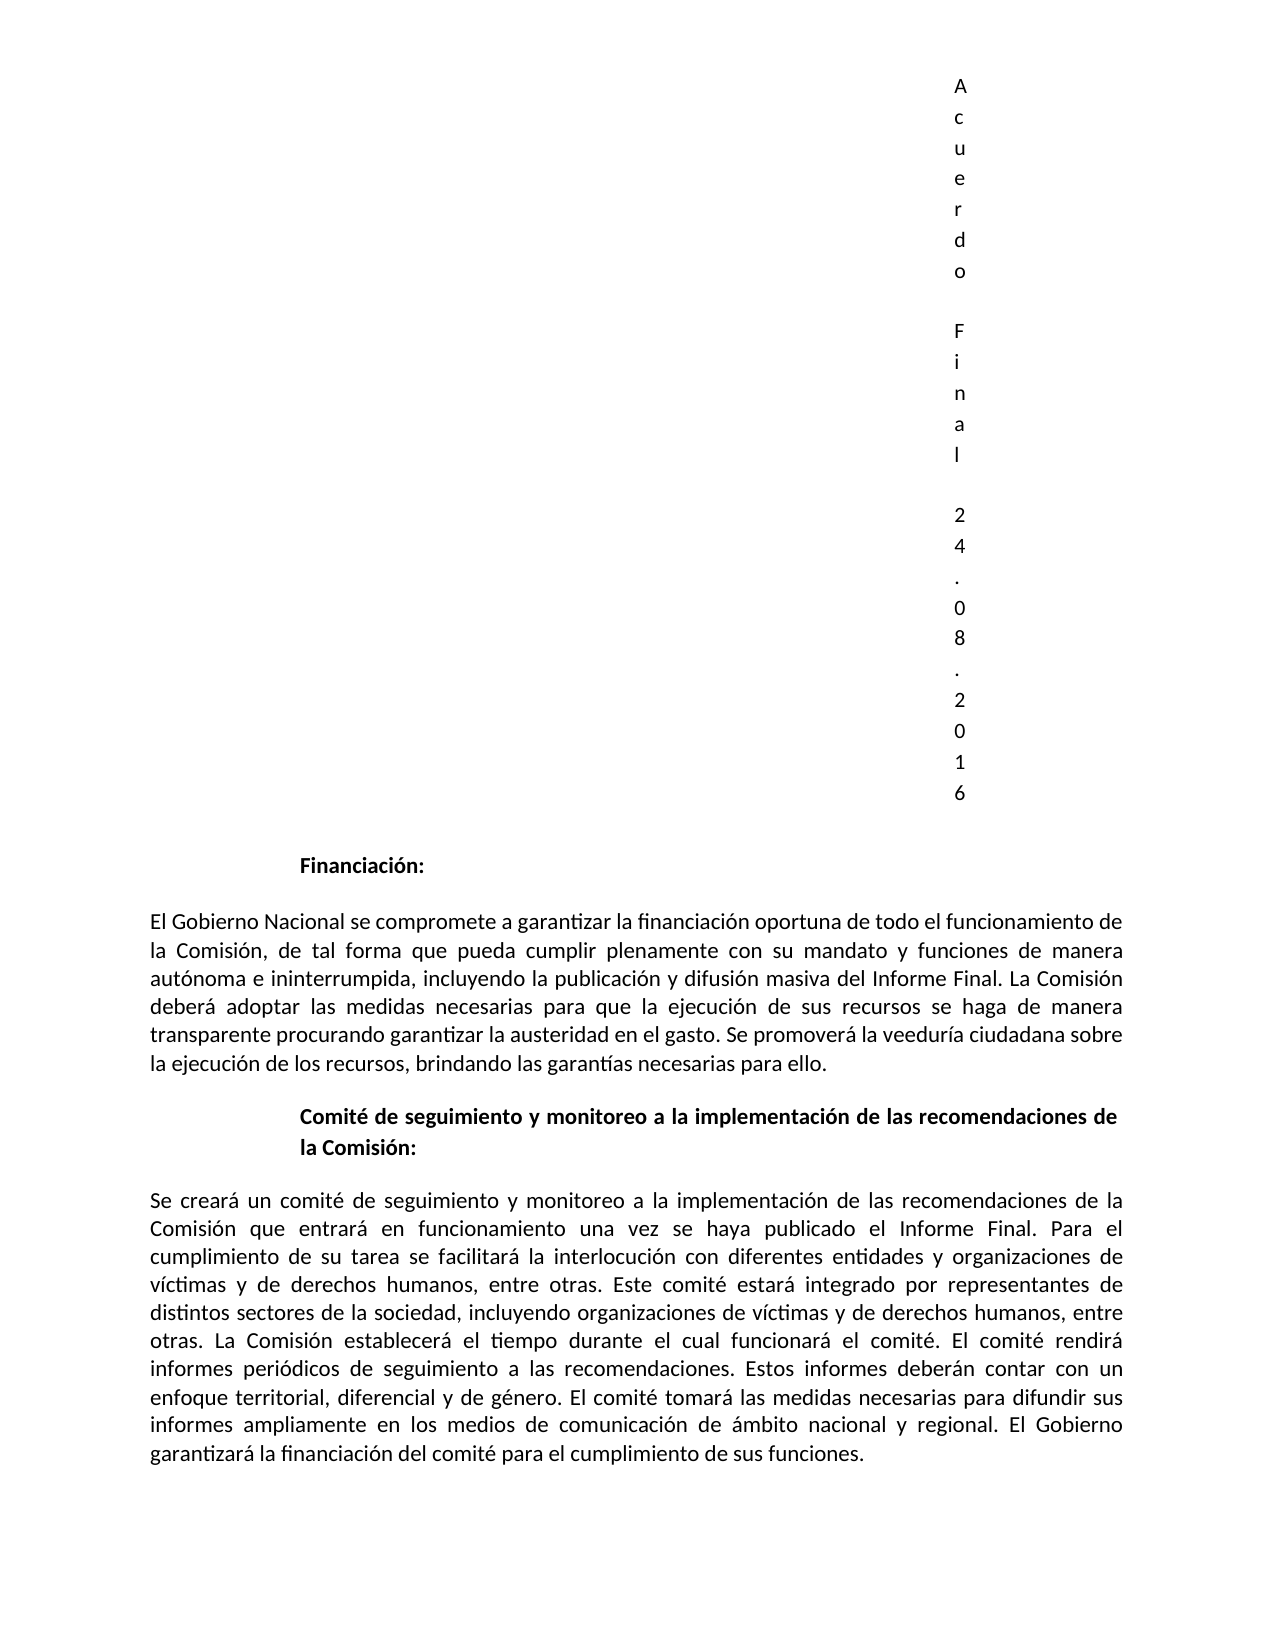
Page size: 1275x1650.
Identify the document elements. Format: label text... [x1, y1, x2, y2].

list Financiación: [187, 852, 1125, 879]
text Se creará un comité de seguimiento y monitoreo a la implementación de las recomendaciones de la Comisión que entrará en funcionamiento una vez se haya publicado el Informe Final. Para el cumplimiento de su tarea se facilitará la interlocución con diferentes entidades y organizaciones de víctimas y de derechos humanos, entre otras. Este comité estará integrado por representantes de distintos sectores de la sociedad, incluyendo organizaciones de víctimas y de derechos humanos, entre otras. La Comisión establecerá el tiempo durante el cual funcionará el comité. El comité rendirá informes periódicos de seguimiento a las recomendaciones. Estos informes deberán contar con un enfoque territorial, diferencial y de género. El comité tomará las medidas necesarias para difundir sus informes ampliamente en los medios de comunicación de ámbito nacional y regional. El Gobierno garantizará la financiación del comité para el cumplimiento de sus funciones. [150, 1186, 1125, 1467]
text El Gobierno Nacional se compromete a garantizar la financiación oportuna de todo el funcionamiento de la Comisión, de tal forma que pueda cumplir plenamente con su mandato y funciones de manera autónoma e ininterrumpida, incluyendo la publicación y difusión masiva del Informe Final. La Comisión deberá adoptar las medidas necesarias para que la ejecución de sus recursos se haga de manera transparente procurando garantizar la austeridad en el gasto. Se promoverá la veeduría ciudadana sobre la ejecución de los recursos, brindando las garantías necesarias para ello. [150, 907, 1125, 1077]
list Comité de seguimiento y monitoreo a la implementación de las recomendaciones de la Comisión: [187, 1102, 1119, 1161]
